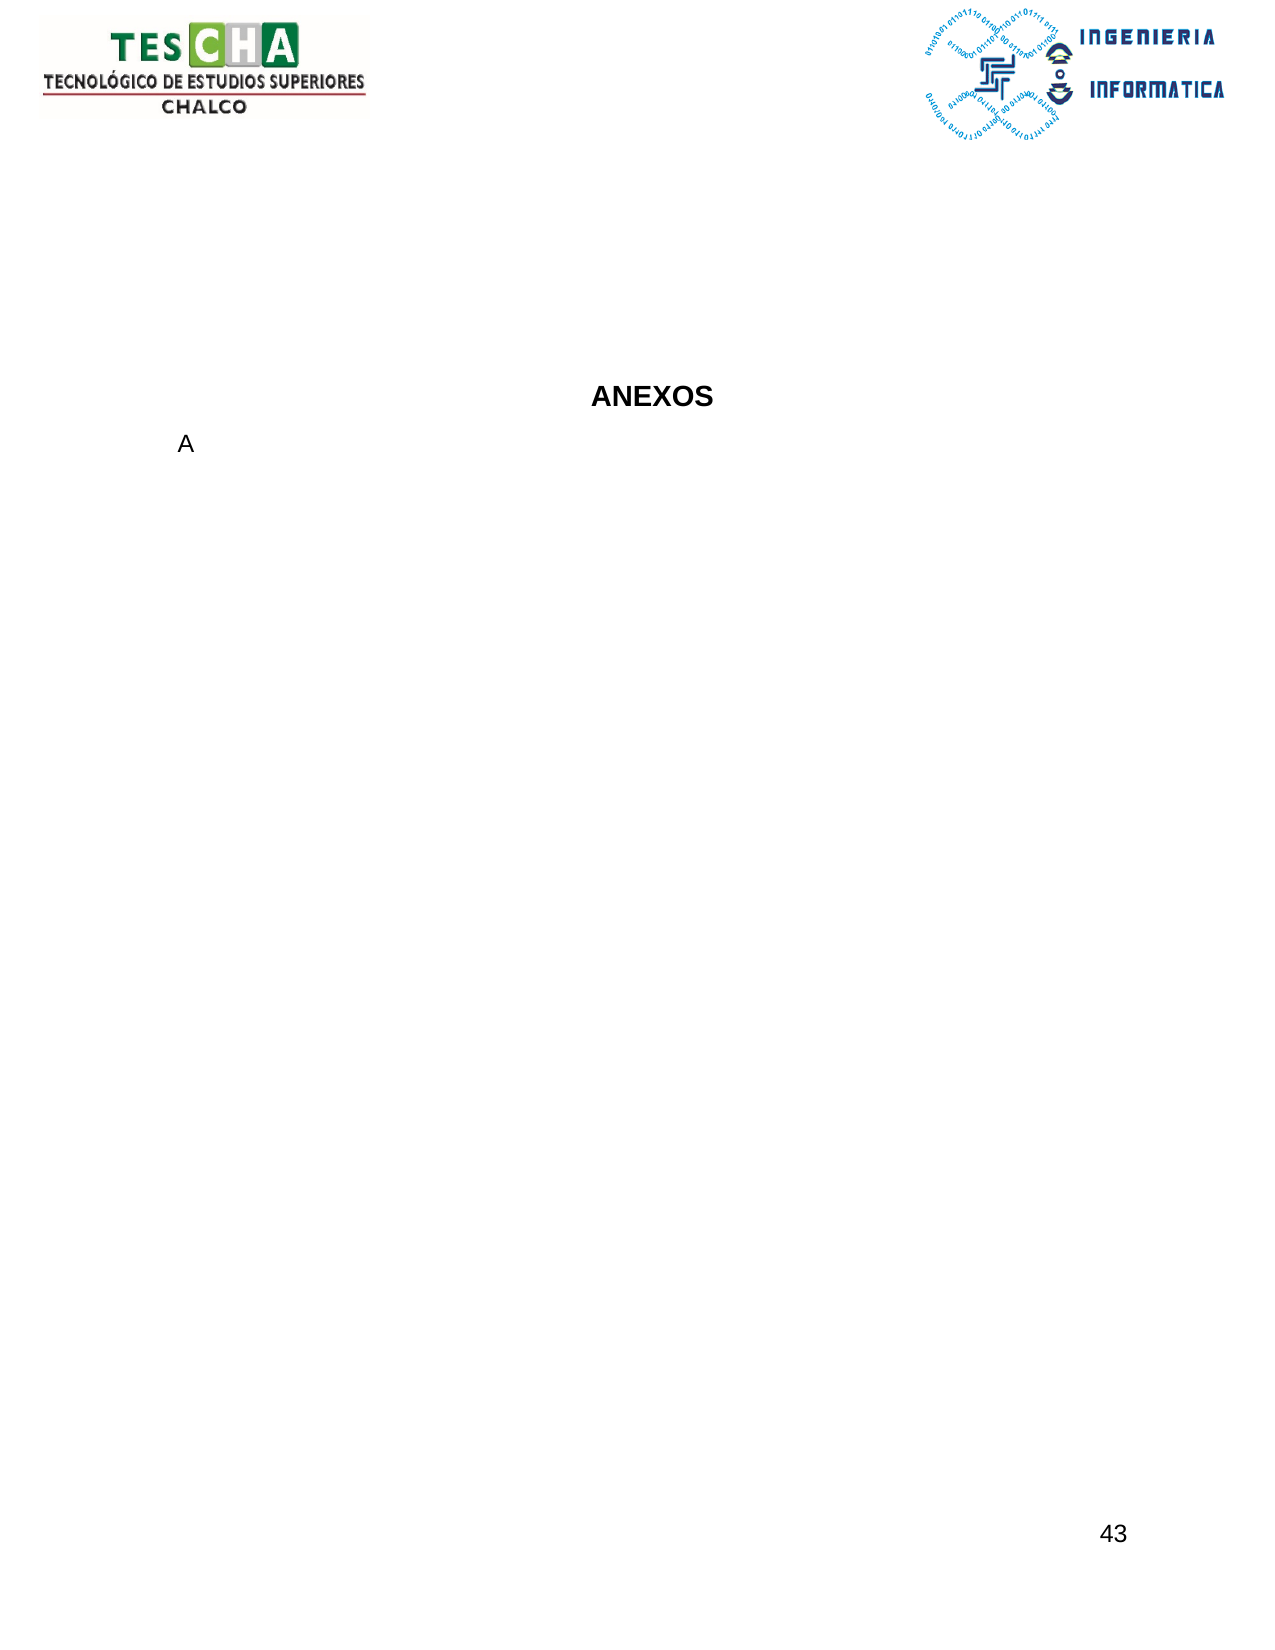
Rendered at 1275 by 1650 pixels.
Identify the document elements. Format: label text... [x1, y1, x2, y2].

picture [39, 15, 370, 119]
subtitle ANEXOS [177, 378, 1127, 412]
text A [177, 429, 1127, 458]
picture [924, 6, 1230, 140]
